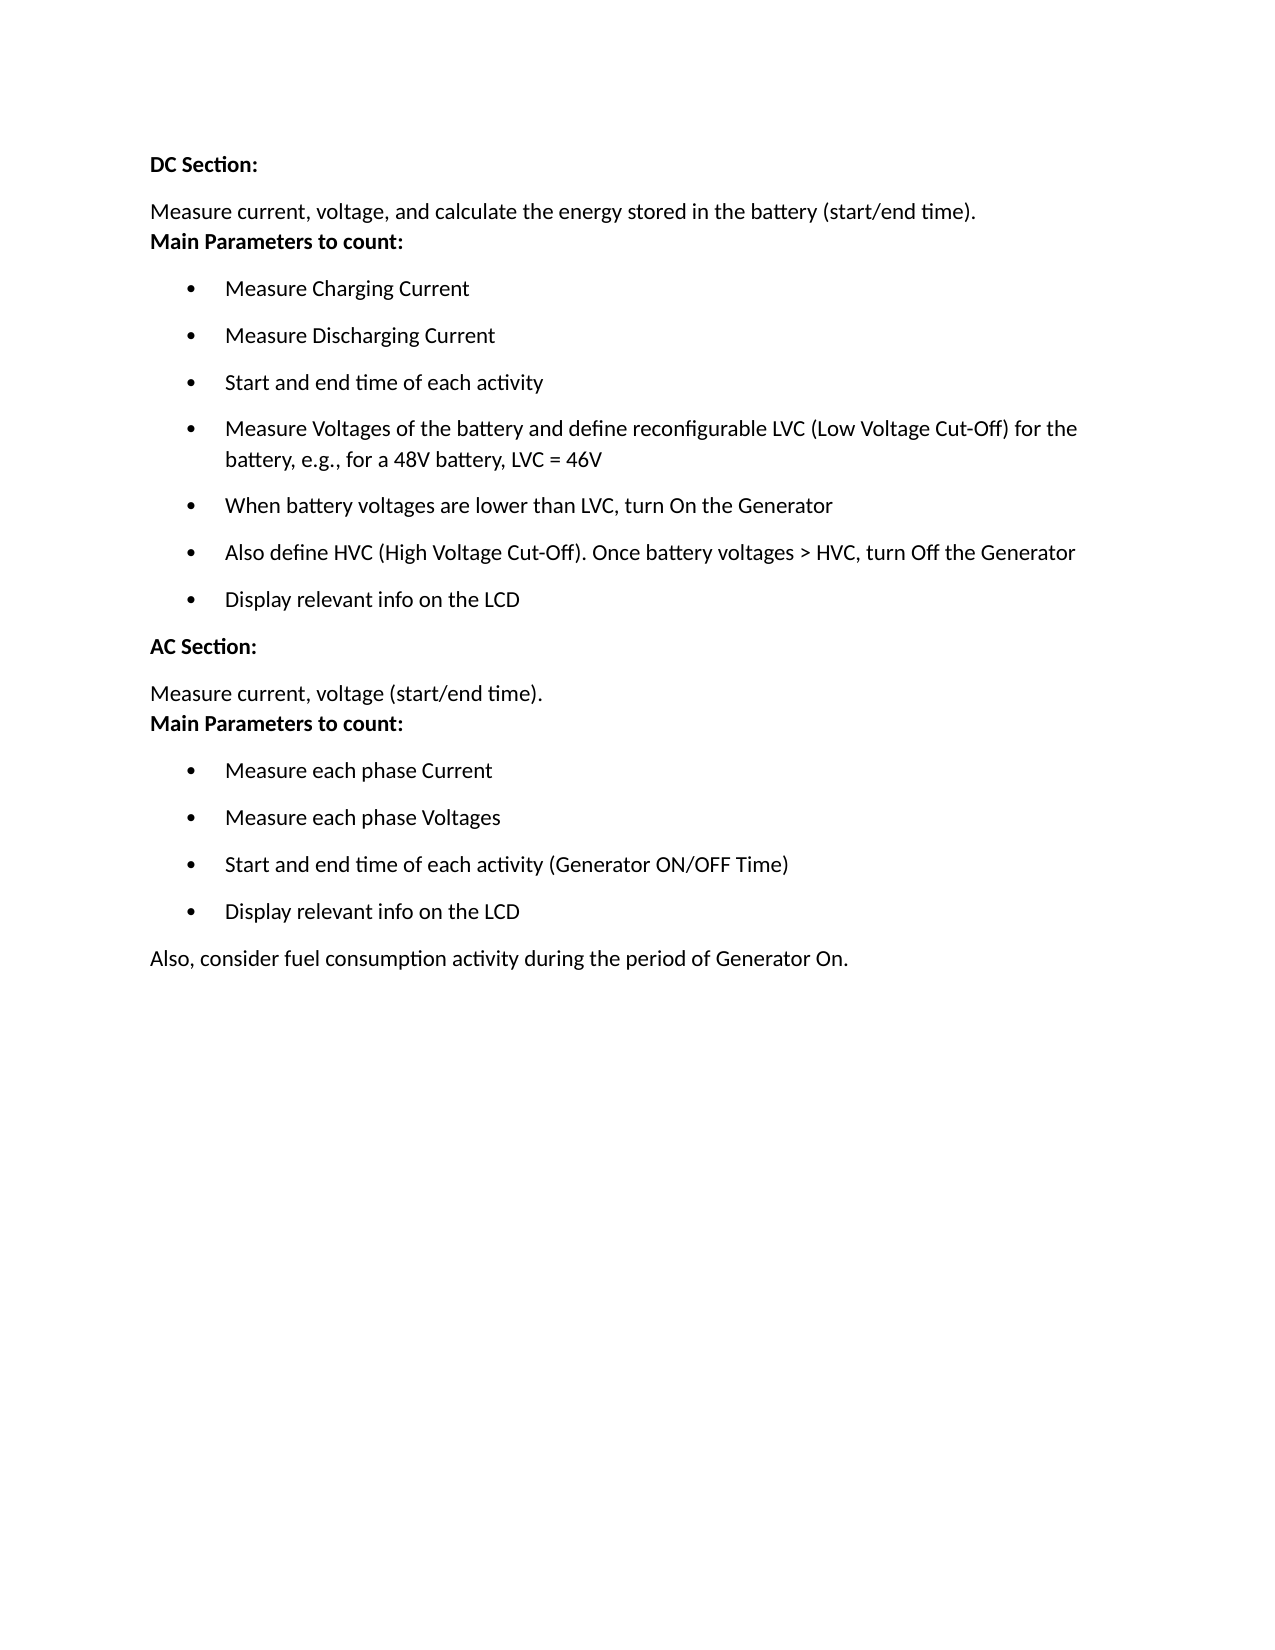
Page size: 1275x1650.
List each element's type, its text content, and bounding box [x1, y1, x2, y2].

list Measure each phase Current [187, 756, 1125, 784]
list When battery voltages are lower than LVC, turn On the Generator [187, 492, 1125, 520]
text Also, consider fuel consumption activity during the period of Generator On. [150, 944, 1125, 972]
list Also define HVC (High Voltage Cut-Off). Once battery voltages > HVC, turn Off the Generator [187, 538, 1125, 567]
list Measure Charging Current [187, 274, 1125, 302]
text DC Section: [150, 150, 1125, 178]
list Start and end time of each activity (Generator ON/OFF Time) [187, 850, 1125, 878]
list Measure each phase Voltages [187, 803, 1125, 831]
text Measure current, voltage (start/end time). Main Parameters to count: [150, 679, 1125, 737]
list Measure Discharging Current [187, 321, 1125, 349]
list Display relevant info on the LCD [187, 897, 1125, 925]
list Measure Voltages of the battery and define reconfigurable LVC (Low Voltage Cut-Off) for the battery, e.g., for a 48V battery, LVC = 46V [187, 414, 1125, 473]
list Display relevant info on the LCD [187, 585, 1125, 613]
list Start and end time of each activity [187, 368, 1125, 396]
text AC Section: [150, 632, 1125, 660]
text Measure current, voltage, and calculate the energy stored in the battery (start/end time). Main Parameters to count: [150, 197, 1125, 255]
